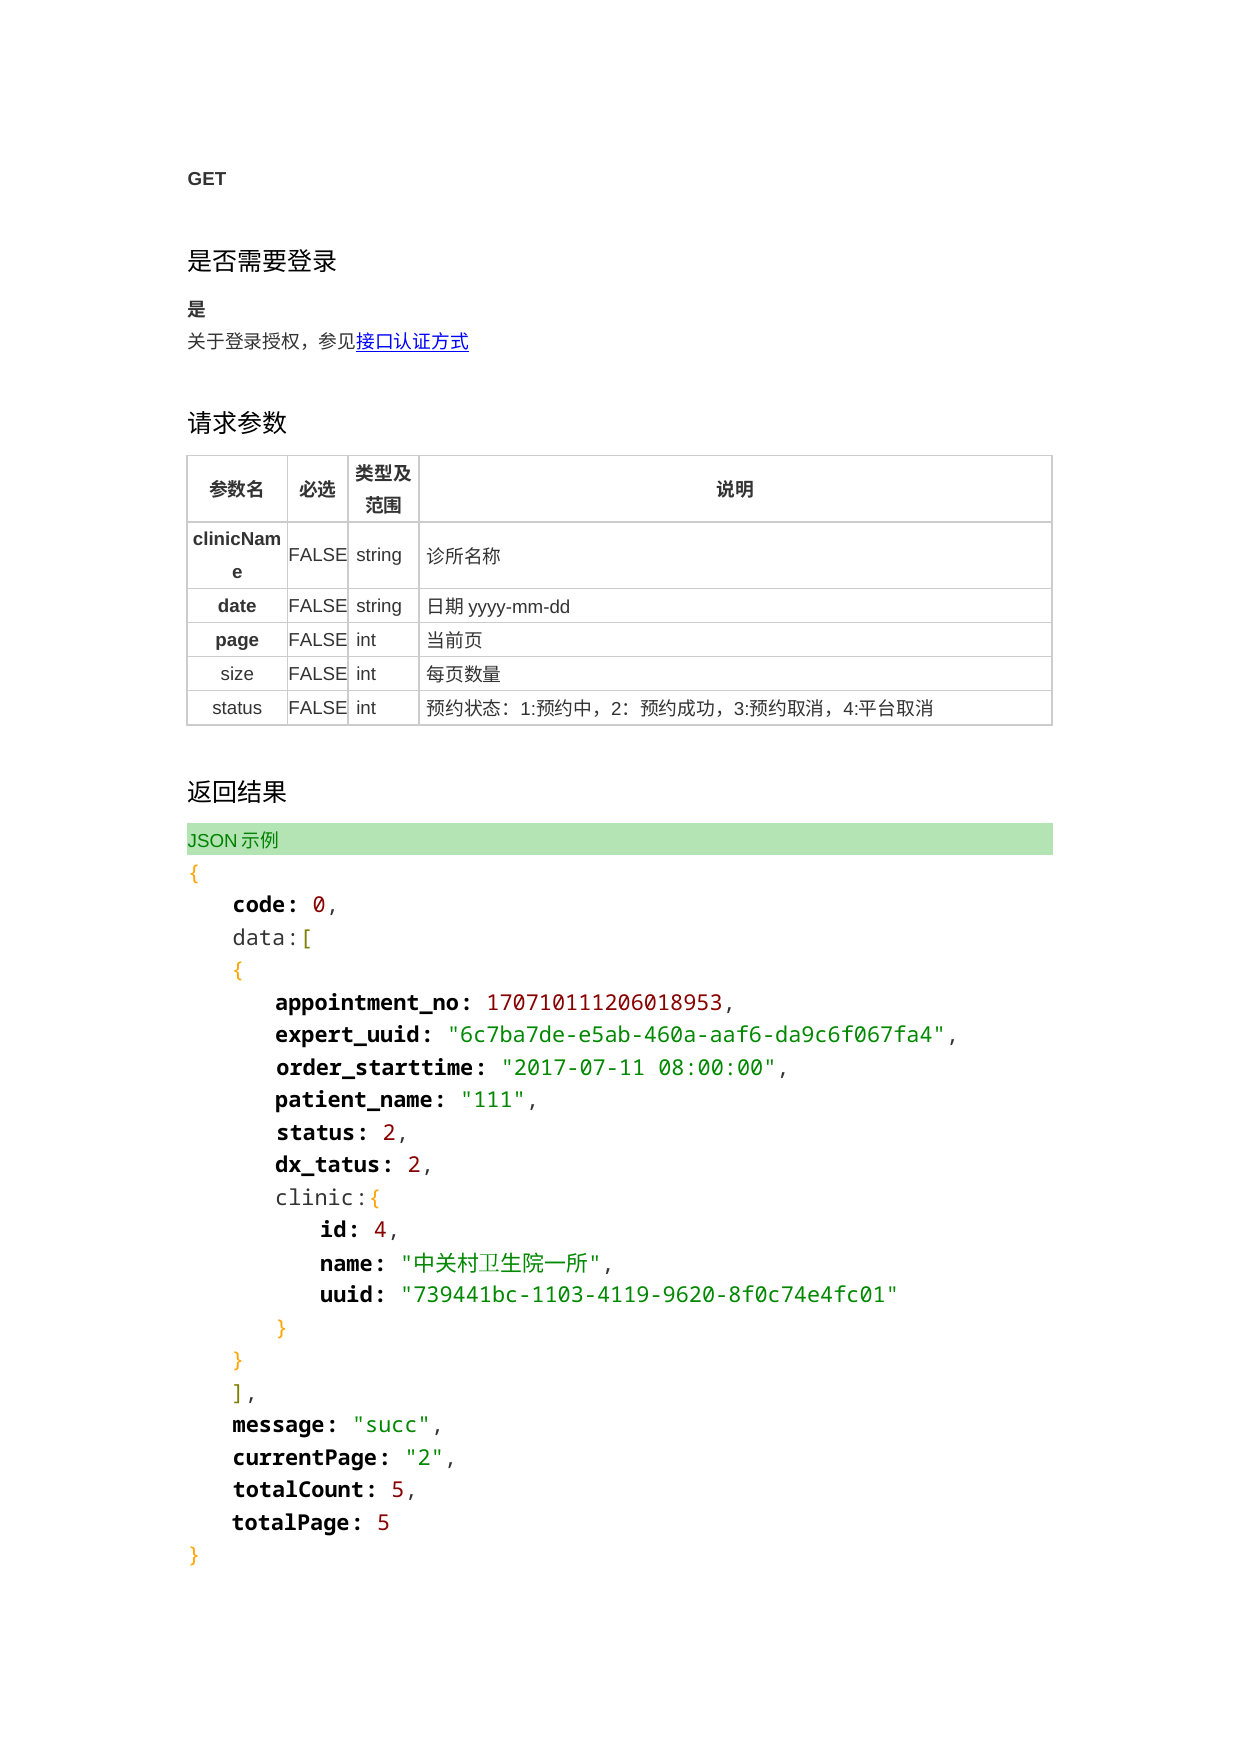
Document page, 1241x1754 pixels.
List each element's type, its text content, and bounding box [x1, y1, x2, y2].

table_cell string [349, 523, 418, 588]
table_cell FALSE [288, 589, 347, 622]
table_cell 诊所名称 [420, 523, 1051, 588]
text " expert_uuid": "6c7ba7de-e5ab-460a-aaf6-da9c6f067fa4", [187, 1018, 1053, 1050]
text "message": "succ", [187, 1408, 1053, 1440]
text JSON示例 [187, 823, 1053, 855]
table_cell 当前页 [420, 623, 1051, 656]
table_cell int [349, 623, 418, 656]
table_cell int [349, 657, 418, 690]
text "code": 0, [187, 888, 1053, 920]
text "id": 4, [275, 1213, 1053, 1245]
text { [187, 953, 1053, 985]
table_header 类型及范围 [349, 456, 418, 521]
table_cell 每页数量 [420, 657, 1051, 690]
text 是 关于登录授权，参见接口认证方式 [187, 292, 1053, 357]
text "data":[ [187, 920, 1053, 953]
text "totalCount": 5, [187, 1473, 1053, 1505]
text 返回结果 [187, 758, 1053, 823]
table_cell FALSE [288, 657, 347, 690]
table_cell page [188, 623, 287, 656]
text " totalPage": 5 [187, 1505, 1053, 1538]
table_cell date [188, 589, 287, 622]
table_cell FALSE [288, 691, 347, 724]
text { [187, 855, 1053, 888]
text } [187, 1538, 1053, 1570]
table_cell FALSE [288, 623, 347, 656]
text " appointment_no": 170710111206018953, [187, 985, 1053, 1018]
text dx_tatus": 2, [231, 1148, 1053, 1180]
text } [187, 1343, 1053, 1375]
text "uuid": "739441bc-1103-4119-9620-8f0c74e4fc01" [275, 1278, 1053, 1310]
text " patient_name": "111", [187, 1083, 1053, 1115]
table_cell FALSE [288, 523, 347, 588]
text "status": 2, [231, 1115, 1053, 1148]
text ], [187, 1375, 1053, 1408]
text GET [187, 162, 1053, 194]
table_cell int [349, 691, 418, 724]
table_cell status [188, 691, 287, 724]
table_header 参数名 [188, 456, 287, 521]
table_cell size [188, 657, 287, 690]
text } [231, 1310, 1053, 1343]
text 请求参数 [187, 389, 1053, 454]
table_cell 预约状态：1:预约中，2：预约成功，3:预约取消，4:平台取消 [420, 691, 1051, 724]
text 是否需要登录 [187, 227, 1053, 292]
text "currentPage": "2", [187, 1440, 1053, 1473]
table_cell clinicName [188, 523, 287, 588]
text "order_starttime": "2017-07-11 08:00:00", [231, 1050, 1053, 1083]
table_cell 日期 yyyy-mm-dd [420, 589, 1051, 622]
table_header 必选 [288, 456, 347, 521]
table_header 说明 [420, 456, 1051, 521]
table_cell string [349, 589, 418, 622]
text " clinic":{ [187, 1180, 1053, 1213]
text "name": "中关村卫生院一所", [275, 1245, 1053, 1278]
